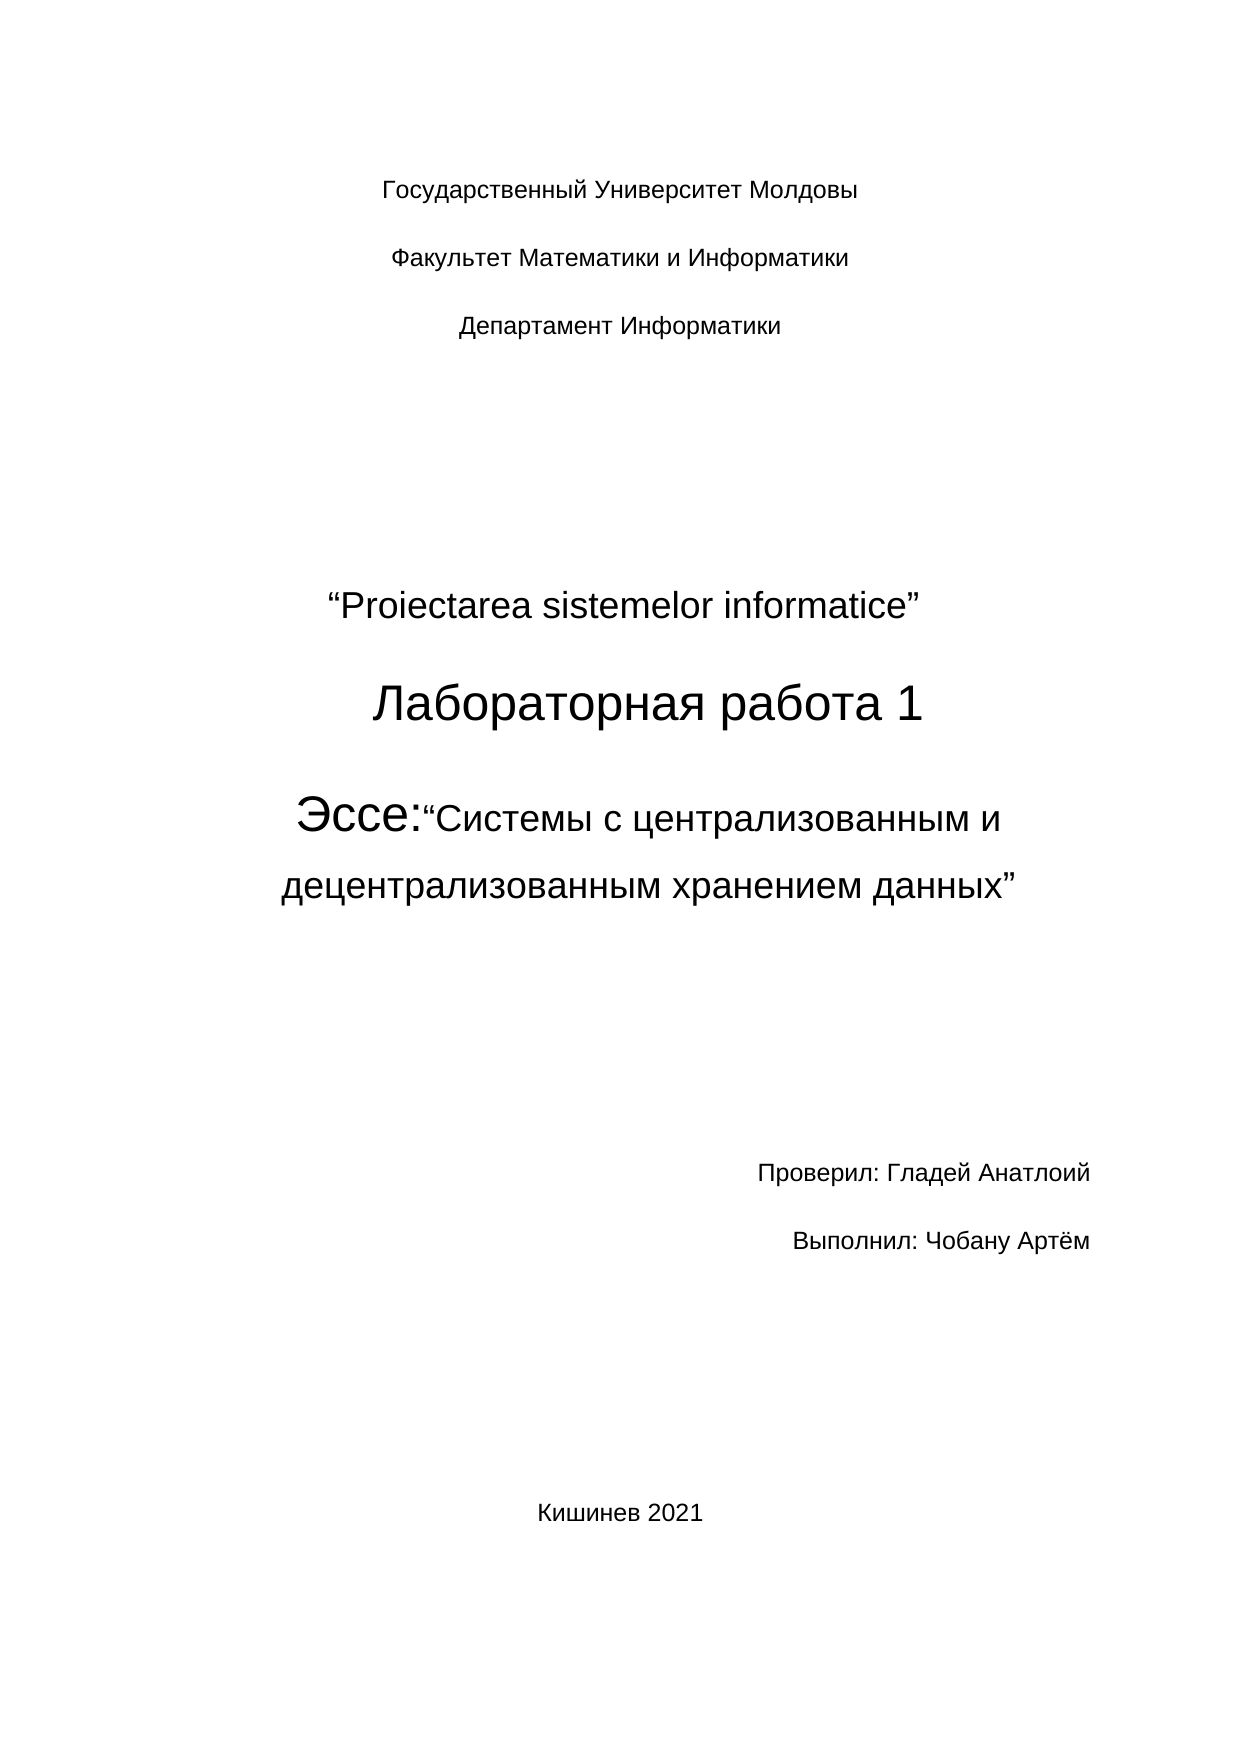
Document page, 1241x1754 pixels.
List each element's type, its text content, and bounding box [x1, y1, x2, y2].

text Факультет Математики и Информатики [150, 243, 1090, 272]
text Государственный Университет Молдовы [150, 175, 1090, 204]
text Проверил: Гладей Анатлоий [150, 1158, 1090, 1187]
text Выполнил: Чобану Артём [150, 1226, 1090, 1255]
text Лабораторная работа 1 [150, 673, 1146, 731]
text “Proiectarea sistemelor informatice” [150, 584, 1090, 627]
text Эссе:“Системы с централизованным и децентрализованным хранением данных” [150, 785, 1146, 907]
text Департамент Информатики [150, 311, 1090, 340]
text Кишинев 2021 [150, 1498, 1090, 1527]
